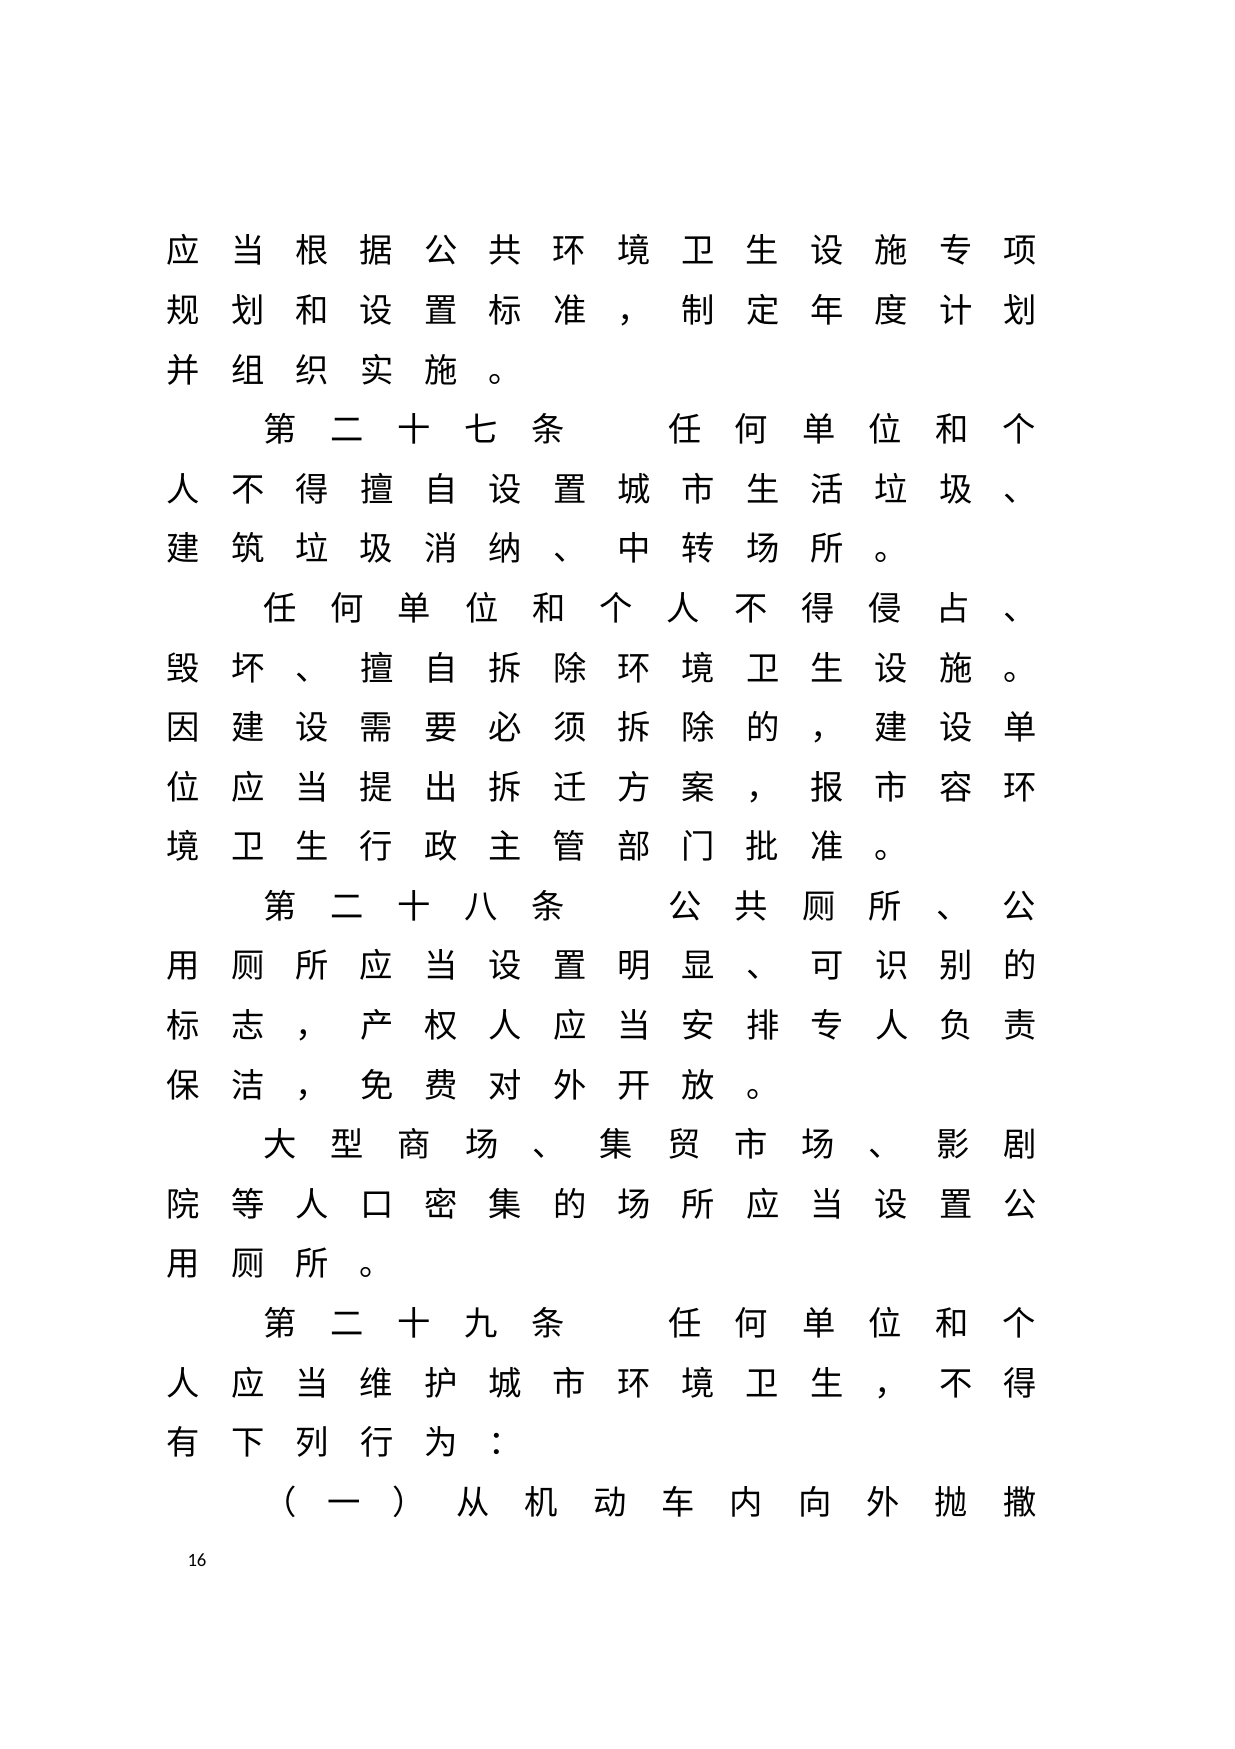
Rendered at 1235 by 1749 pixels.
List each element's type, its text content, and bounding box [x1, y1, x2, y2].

text 第二十八条 公共厕所、公用厕所应当设置明显、可识别的标志，产权人应当安排专人负责保洁，免费对外开放。 [167, 874, 1068, 1112]
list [167, 1470, 1068, 1529]
text 第二十九条 任何单位和个人应当维护城市环境卫生，不得有下列行为： [167, 1291, 1068, 1470]
text 大型商场、集贸市场、影剧院等人口密集的场所应当设置公用厕所。 [167, 1112, 1068, 1291]
text 任何单位和个人不得侵占、毁坏、擅自拆除环境卫生设施。因建设需要必须拆除的，建设单位应当提出拆迁方案，报市容环境卫生行政主管部门批准。 [167, 576, 1068, 874]
text 第二十七条 任何单位和个人不得擅自设置城市生活垃圾、建筑垃圾消纳、中转场所。 [167, 397, 1068, 576]
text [167, 219, 1068, 397]
